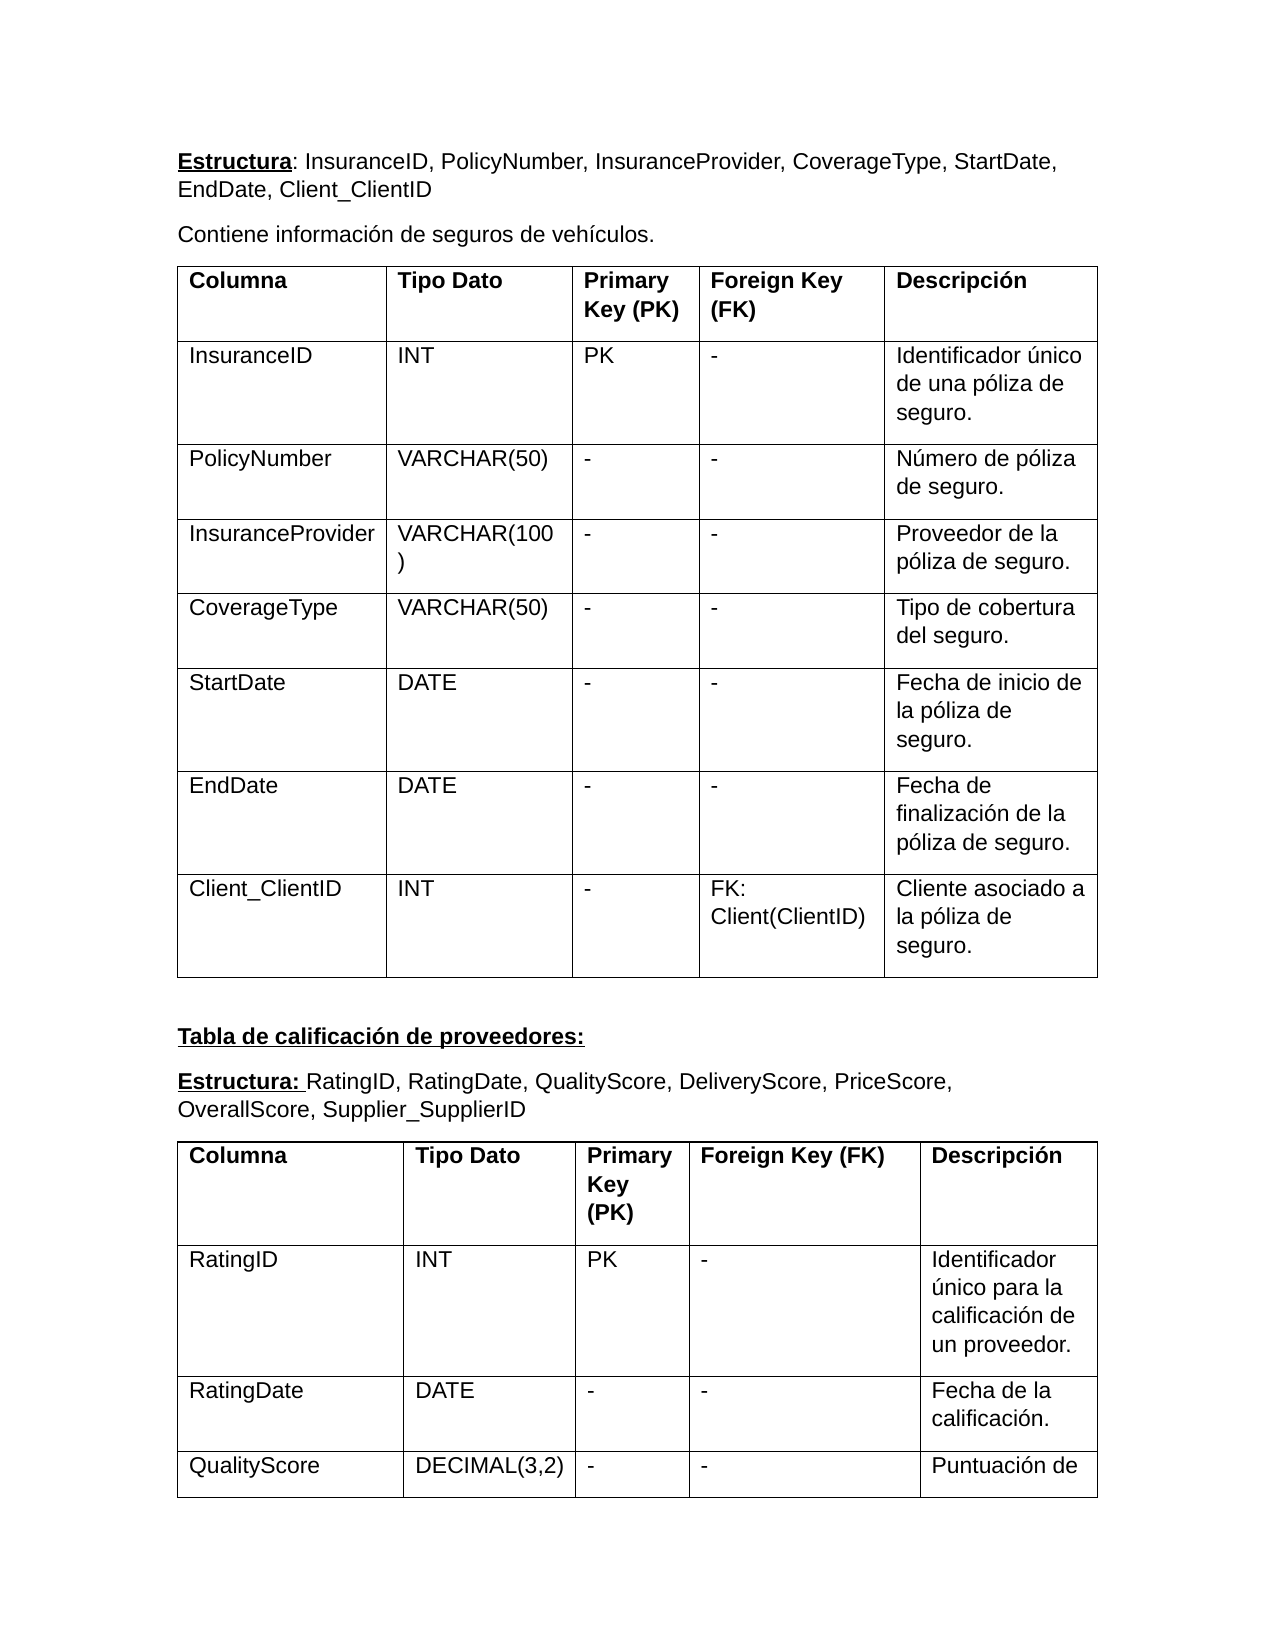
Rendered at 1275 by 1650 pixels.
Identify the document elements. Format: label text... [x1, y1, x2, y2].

table_cell - [690, 1452, 920, 1497]
table_cell - [700, 772, 884, 874]
table_cell StartDate [178, 669, 386, 771]
table_header Tipo Dato [404, 1143, 575, 1244]
text Contiene información de seguros de vehículos. [177, 221, 1098, 247]
table_cell Client_ClientID [178, 875, 386, 977]
table_cell CoverageType [178, 594, 386, 668]
table_cell Tipo de cobertura del seguro. [885, 594, 1097, 668]
table_cell - [690, 1377, 920, 1451]
table_cell - [573, 772, 699, 874]
table_cell - [690, 1246, 920, 1376]
table_cell - [700, 520, 884, 593]
table_header Descripción [885, 267, 1097, 341]
table_header Columna [178, 267, 386, 341]
table_header Columna [178, 1143, 403, 1244]
table_cell Fecha de inicio de la póliza de seguro. [885, 669, 1097, 771]
table_cell PolicyNumber [178, 445, 386, 518]
table_cell - [576, 1452, 689, 1497]
table_cell RatingDate [178, 1377, 403, 1451]
table_cell Cliente asociado a la póliza de seguro. [885, 875, 1097, 977]
table_cell - [573, 669, 699, 771]
table_cell - [576, 1377, 689, 1451]
table_cell InsuranceID [178, 342, 386, 444]
table_cell DATE [387, 772, 572, 874]
table_cell INT [404, 1246, 575, 1376]
table_cell VARCHAR(50) [387, 594, 572, 668]
table_header Descripción [921, 1143, 1097, 1244]
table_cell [921, 1452, 1097, 1497]
table_header Primary Key (PK) [573, 267, 699, 341]
table_cell - [573, 520, 699, 593]
table_cell - [700, 669, 884, 771]
table_header Tipo Dato [387, 267, 572, 341]
table_cell Fecha de la calificación. [921, 1377, 1097, 1451]
table_cell - [700, 594, 884, 668]
table_cell Identificador único de una póliza de seguro. [885, 342, 1097, 444]
text Estructura: InsuranceID, PolicyNumber, InsuranceProvider, CoverageType, StartDate, EndDate, Client_ClientID [177, 148, 1098, 202]
text Tabla de calificación de proveedores: [177, 1023, 1098, 1049]
table_cell - [573, 445, 699, 518]
table_cell InsuranceProvider [178, 520, 386, 593]
table_cell INT [387, 875, 572, 977]
table_cell PK [573, 342, 699, 444]
table_cell - [700, 342, 884, 444]
table_cell QualityScore [178, 1452, 403, 1497]
table_cell PK [576, 1246, 689, 1376]
table_cell RatingID [178, 1246, 403, 1376]
table_cell - [573, 594, 699, 668]
table_cell DECIMAL(3,2) [404, 1452, 575, 1497]
table_cell Proveedor de la póliza de seguro. [885, 520, 1097, 593]
table_cell FK: Client(ClientID) [700, 875, 884, 977]
table_cell VARCHAR(100) [387, 520, 572, 593]
table_cell Fecha de finalización de la póliza de seguro. [885, 772, 1097, 874]
table_cell VARCHAR(50) [387, 445, 572, 518]
table_cell Número de póliza de seguro. [885, 445, 1097, 518]
table_cell - [573, 875, 699, 977]
text Estructura: RatingID, RatingDate, QualityScore, DeliveryScore, PriceScore, OverallScore, Supplier_SupplierID [177, 1068, 1098, 1123]
table_header Foreign Key (FK) [700, 267, 884, 341]
table_cell - [700, 445, 884, 518]
table_header Foreign Key (FK) [690, 1143, 920, 1244]
table_cell EndDate [178, 772, 386, 874]
table_header Primary Key (PK) [576, 1143, 689, 1244]
table_cell DATE [404, 1377, 575, 1451]
table_cell INT [387, 342, 572, 444]
table_cell Identificador único para la calificación de un proveedor. [921, 1246, 1097, 1376]
table_cell DATE [387, 669, 572, 771]
